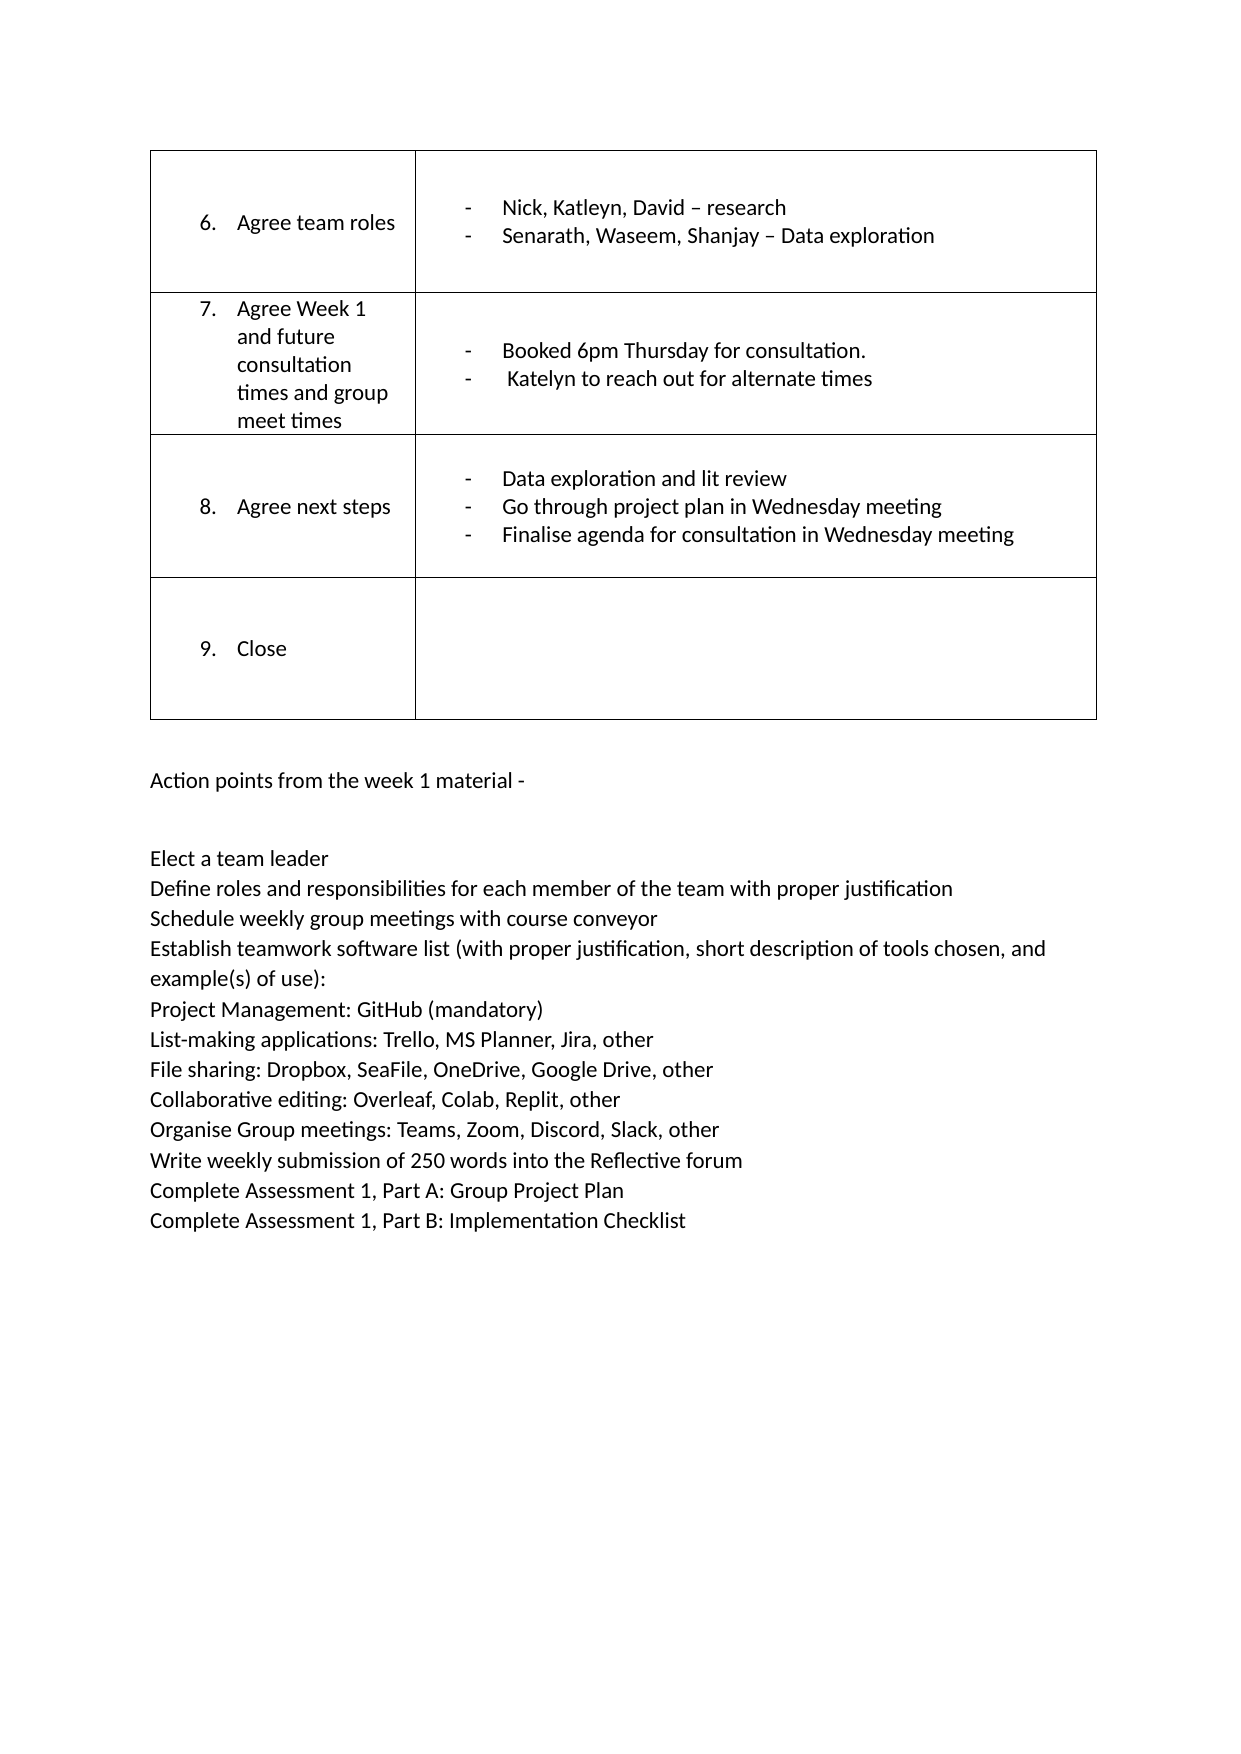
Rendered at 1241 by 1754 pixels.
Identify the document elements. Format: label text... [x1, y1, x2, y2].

text Schedule weekly group meetings with course conveyor [150, 904, 1090, 932]
table_cell Agree Week 1 and future consultation times and group meet times [151, 293, 415, 434]
text List-making applications: Trello, MS Planner, Jira, other [150, 1025, 1090, 1053]
table_cell Booked 6pm Thursday for consultation. Katelyn to reach out for alternate times [416, 293, 1096, 434]
text Action points from the week 1 material - [150, 767, 1090, 795]
text File sharing: Dropbox, SeaFile, OneDrive, Google Drive, other [150, 1055, 1090, 1083]
text Complete Assessment 1, Part B: Implementation Checklist [150, 1206, 1090, 1234]
text Complete Assessment 1, Part A: Group Project Plan [150, 1176, 1090, 1204]
table_cell Agree next steps [151, 435, 415, 577]
table_cell Agree team roles [151, 151, 415, 292]
table_cell Data exploration and lit review Go through project plan in Wednesday meeting Finalise agenda for consultation in Wednesday meeting [416, 435, 1096, 577]
text Write weekly submission of 250 words into the Reflective forum [150, 1146, 1090, 1174]
table_cell Close [151, 578, 415, 719]
text Define roles and responsibilities for each member of the team with proper justification [150, 874, 1090, 902]
text Project Management: GitHub (mandatory) [150, 995, 1090, 1023]
table_cell Nick, Katleyn, David – research Senarath, Waseem, Shanjay – Data exploration [416, 151, 1096, 292]
table_cell [416, 578, 1096, 719]
text Organise Group meetings: Teams, Zoom, Discord, Slack, other [150, 1116, 1090, 1144]
text Collaborative editing: Overleaf, Colab, Replit, other [150, 1085, 1090, 1113]
text Establish teamwork software list (with proper justification, short description of tools chosen, and example(s) of use): [150, 934, 1090, 993]
text Elect a team leader [150, 844, 1090, 872]
